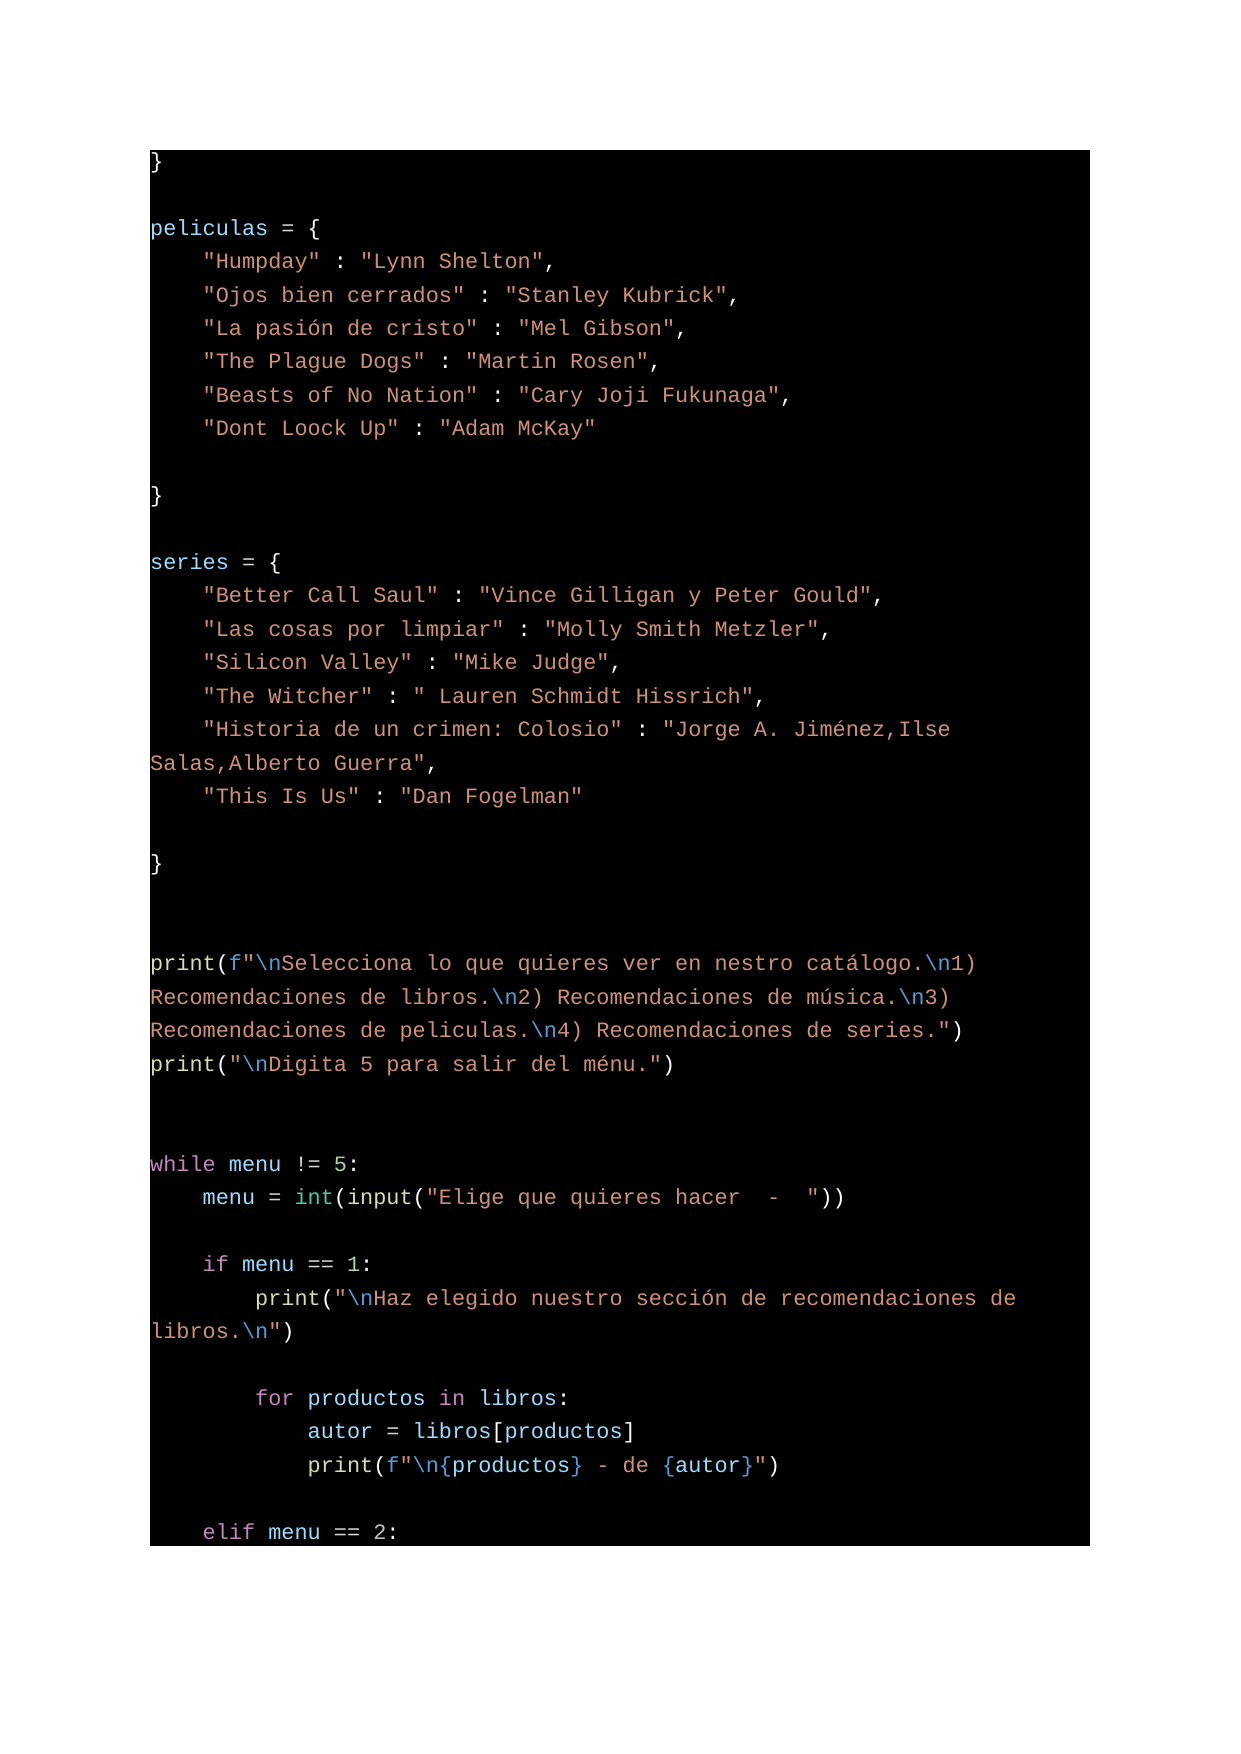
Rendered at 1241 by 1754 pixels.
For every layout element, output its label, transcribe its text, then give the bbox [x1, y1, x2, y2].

text autor = libros[productos] [150, 1421, 1090, 1445]
text "Ojos bien cerrados" : "Stanley Kubrick", [150, 284, 1090, 308]
text } [150, 484, 1090, 509]
text series = { [150, 551, 1090, 576]
text "Beasts of No Nation" : "Cary Joji Fukunaga", [150, 384, 1090, 409]
text "La pasión de cristo" : "Mel Gibson", [150, 317, 1090, 342]
text "Better Call Saul" : "Vince Gilligan y Peter Gould", [150, 585, 1090, 609]
text } [150, 852, 1090, 877]
text "This Is Us" : "Dan Fogelman" [150, 785, 1090, 810]
text for productos in libros: [150, 1387, 1090, 1412]
text } [150, 150, 1090, 175]
text "Humpday" : "Lynn Shelton", [150, 250, 1090, 275]
text print("\nHaz elegido nuestro sección de recomendaciones de libros.\n") [150, 1287, 1090, 1345]
text "Las cosas por limpiar" : "Molly Smith Metzler", [150, 618, 1090, 643]
text "The Witcher" : " Lauren Schmidt Hissrich", [150, 685, 1090, 710]
text while menu != 5: [150, 1153, 1090, 1178]
text elif menu == 2: [150, 1521, 1090, 1546]
text "The Plague Dogs" : "Martin Rosen", [150, 351, 1090, 375]
text menu = int(input("Elige que quieres hacer - ")) [150, 1187, 1090, 1211]
text print("\nDigita 5 para salir del ménu.") [150, 1053, 1090, 1078]
text "Dont Loock Up" : "Adam McKay" [150, 417, 1090, 442]
text "Silicon Valley" : "Mike Judge", [150, 652, 1090, 676]
text if menu == 1: [150, 1253, 1090, 1278]
text print(f"\nSelecciona lo que quieres ver en nestro catálogo.\n1) Recomendaciones de libros.\n2) Recomendaciones de música.\n3) Recomendaciones de peliculas.\n4) Recomendaciones de series.") [150, 952, 1090, 1044]
text peliculas = { [150, 217, 1090, 242]
text "Historia de un crimen: Colosio" : "Jorge A. Jiménez,Ilse Salas,Alberto Guerra", [150, 718, 1090, 777]
text print(f"\n{productos} - de {autor}") [150, 1454, 1090, 1479]
